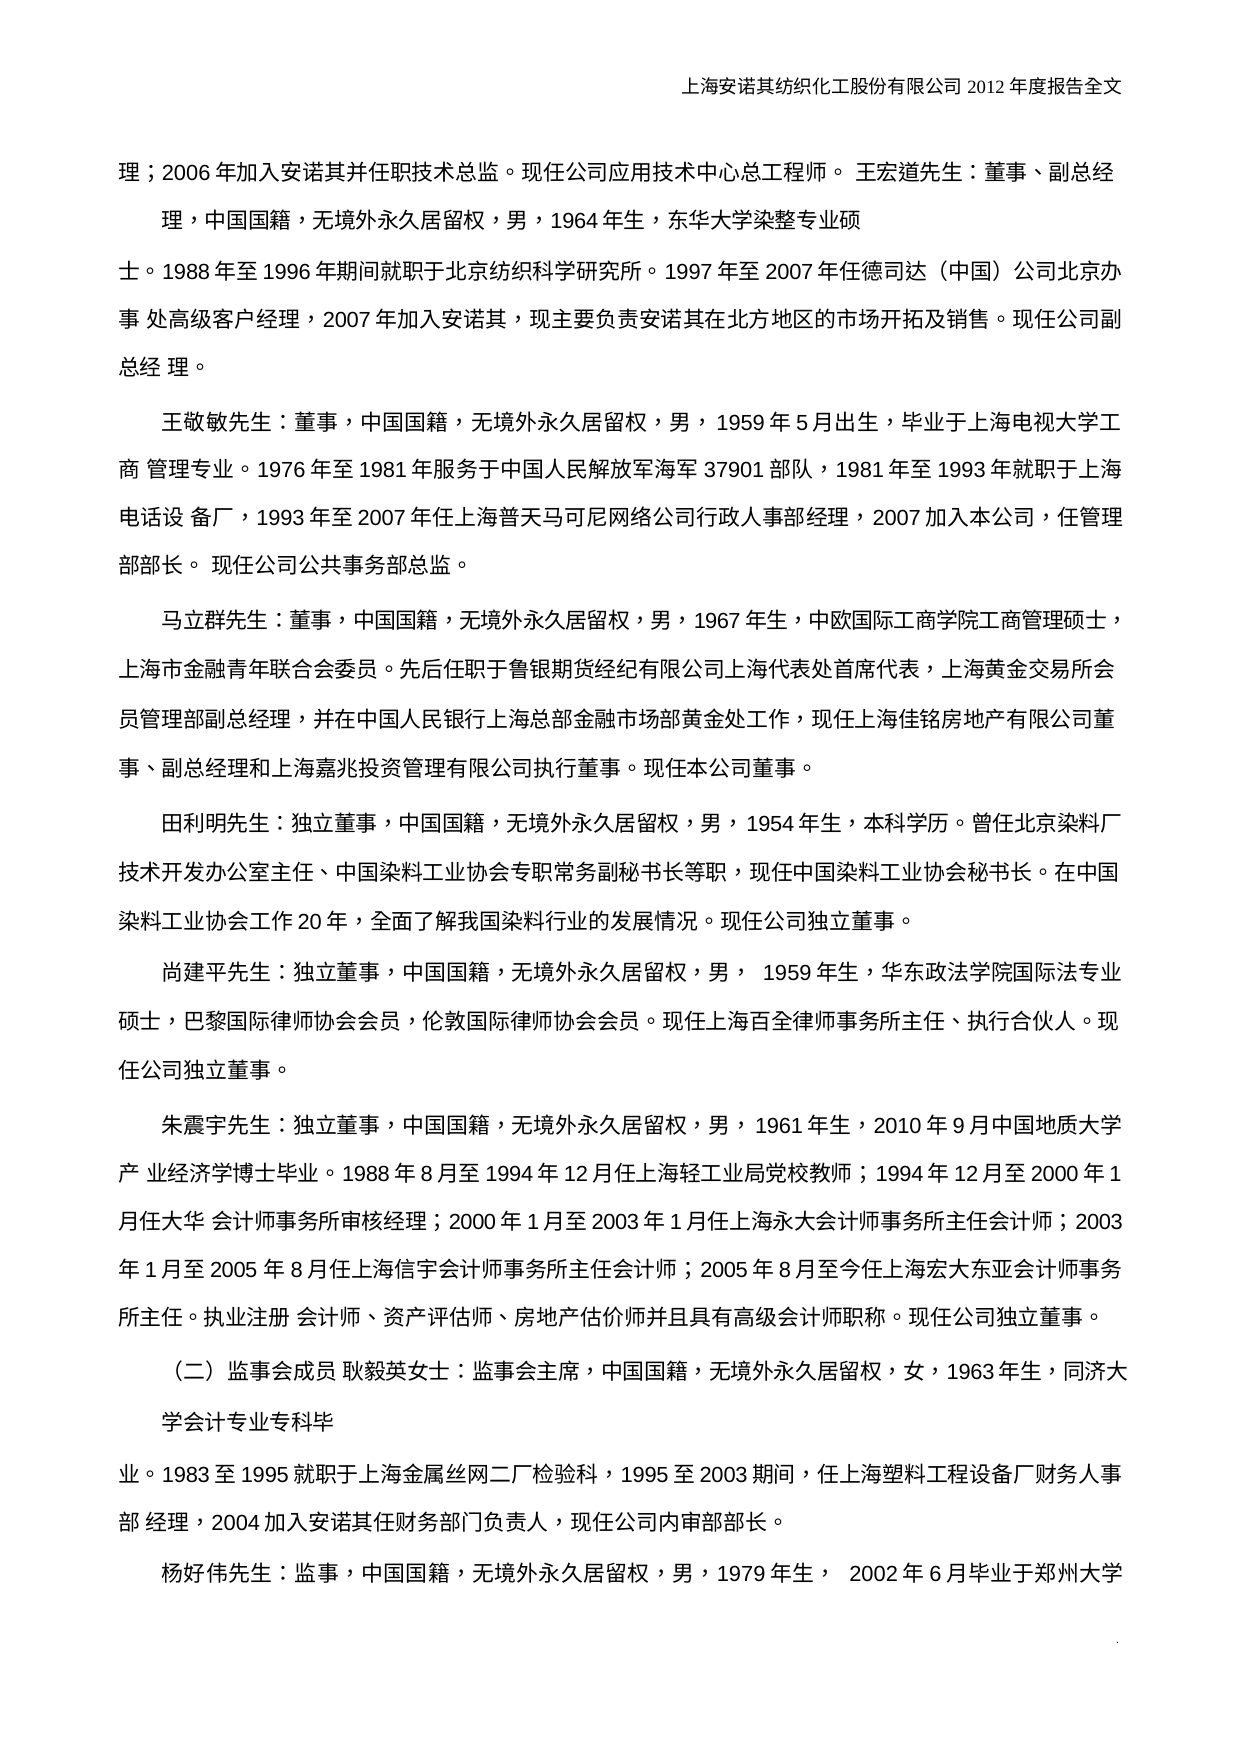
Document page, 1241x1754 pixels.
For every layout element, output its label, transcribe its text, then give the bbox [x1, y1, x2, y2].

text 朱震宇先生：独立董事，中国国籍，无境外永久居留权，男，1961年生，2010年9月中国地质大学产 业经济学博士毕业。1988年8月至1994年12月任上海轻工业局党校教师；1994年12月至2000年1月任大华 会计师事务所审核经理；2000年1月至2003年1月任上海永大会计师事务所主任会计师；2003年1月至2005 年8月任上海信宇会计师事务所主任会计师；2005年8月至今任上海宏大东亚会计师事务所主任。执业注册 会计师、资产评估师、房地产估价师并且具有高级会计师职称。现任公司独立董事。 [118, 1110, 1123, 1332]
text （二）监事会成员 耿毅英女士：监事会主席，中国国籍，无境外永久居留权，女，1963年生，同济大学会计专业专科毕 [162, 1356, 1134, 1437]
text 王敬敏先生：董事，中国国籍，无境外永久居留权，男，1959年5月出生，毕业于上海电视大学工商 管理专业。1976年至1981年服务于中国人民解放军海军37901部队，1981年至1993年就职于上海电话设 备厂，1993年至2007年任上海普天马可尼网络公司行政人事部经理，2007加入本公司，任管理部部长。 现任公司公共事务部总监。 [118, 407, 1123, 580]
text 马立群先生：董事，中国国籍，无境外永久居留权，男，1967年生，中欧国际工商学院工商管理硕士， 上海市金融青年联合会委员。先后任职于鲁银期货经纪有限公司上海代表处首席代表，上海黄金交易所会 员管理部副总经理，并在中国人民银行上海总部金融市场部黄金处工作，现任上海佳铭房地产有限公司董 事、副总经理和上海嘉兆投资管理有限公司执行董事。现任本公司董事。 [118, 605, 1134, 783]
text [118, 1558, 1123, 1588]
text 尚建平先生：独立董事，中国国籍，无境外永久居留权，男， 1959年生，华东政法学院国际法专业 硕士，巴黎国际律师协会会员，伦敦国际律师协会会员。现任上海百全律师事务所主任、执行合伙人。现 任公司独立董事。 [118, 957, 1123, 1085]
text 士。1988年至1996年期间就职于北京纺织科学研究所。1997年至2007年任德司达（中国）公司北京办事 处高级客户经理，2007年加入安诺其，现主要负责安诺其在北方地区的市场开拓及销售。现任公司副总经 理。 [118, 256, 1123, 382]
text 理；2006年加入安诺其并任职技术总监。现任公司应用技术中心总工程师。 王宏道先生：董事、副总经理，中国国籍，无境外永久居留权，男，1964年生，东华大学染整专业硕 [118, 157, 1134, 235]
text 业。1983至1995就职于上海金属丝网二厂检验科，1995至2003期间，任上海塑料工程设备厂财务人事部 经理，2004加入安诺其任财务部门负责人，现任公司内审部部长。 [118, 1459, 1123, 1537]
text 田利明先生：独立董事，中国国籍，无境外永久居留权，男，1954年生，本科学历。曾任北京染料厂 技术开发办公室主任、中国染料工业协会专职常务副秘书长等职，现任中国染料工业协会秘书长。在中国 染料工业协会工作20年，全面了解我国染料行业的发展情况。现任公司独立董事。 [118, 808, 1123, 936]
